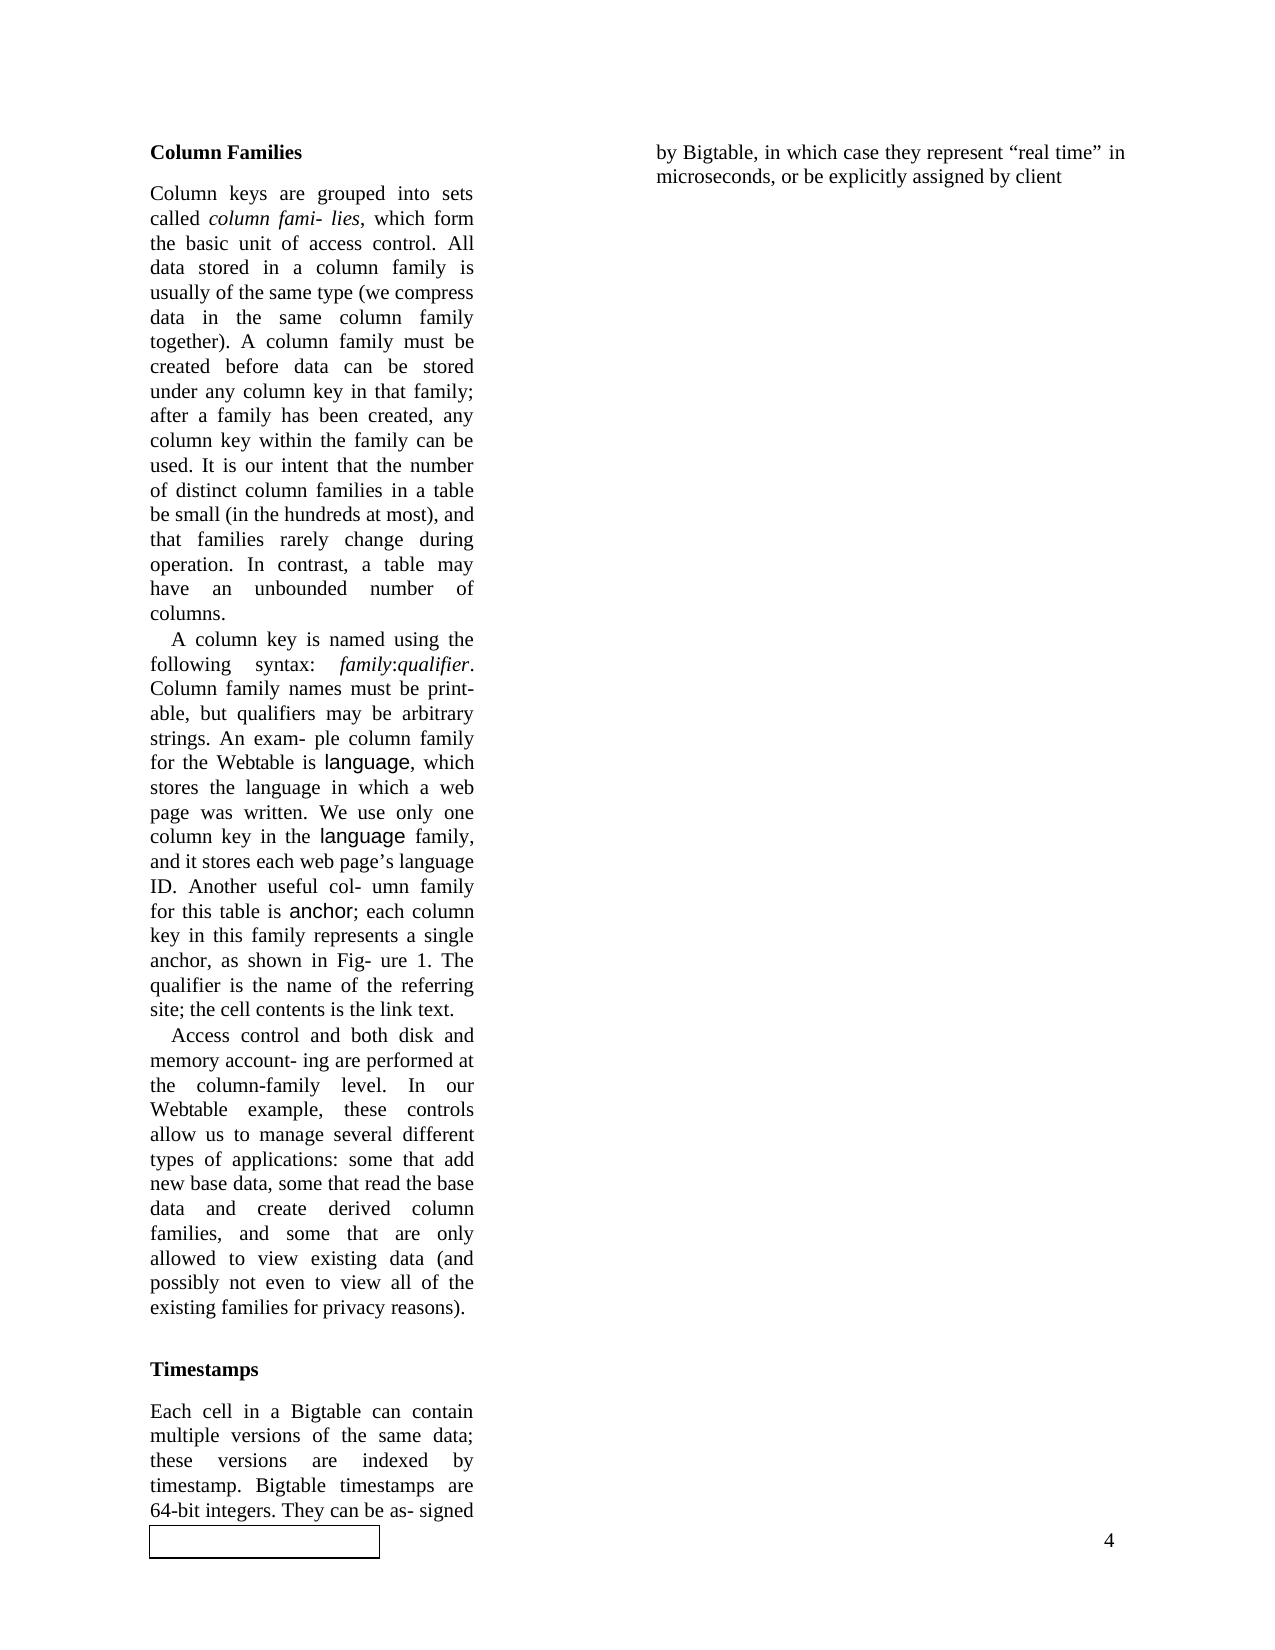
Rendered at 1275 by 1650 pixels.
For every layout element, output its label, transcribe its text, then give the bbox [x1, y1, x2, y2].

picture [149, 1525, 380, 1559]
text A column key is named using the following syntax: family:qualifier. Column family names must be print- able, but qualifiers may be arbitrary strings. An exam- ple column family for the Webtable is language, which stores the language in which a web page was written. We use only one column key in the language family, and it stores each web page’s language ID. Another useful col- umn family for this table is anchor; each column key in this family represents a single anchor, as shown in Fig- ure 1. The qualifier is the name of the referring site; the cell contents is the link text. [150, 627, 474, 1021]
text Each cell in a Bigtable can contain multiple versions of the same data; these versions are indexed by timestamp. Bigtable timestamps are 64-bit integers. They can be as- signed by Bigtable, in which case they represent “real time” in microseconds, or be explicitly assigned by client [150, 1399, 474, 1522]
subtitle Column Families [150, 139, 624, 164]
subtitle Timestamps [150, 1357, 624, 1381]
text Each cell in a Bigtable can contain multiple versions of the same data; these versions are indexed by timestamp. Bigtable timestamps are 64-bit integers. They can be as- signed by Bigtable, in which case they represent “real time” in microseconds, or be explicitly assigned by client [656, 139, 1125, 188]
text Access control and both disk and memory account- ing are performed at the column-family level. In our Webtable example, these controls allow us to manage several different types of applications: some that add new base data, some that read the base data and create derived column families, and some that are only allowed to view existing data (and possibly not even to view all of the existing families for privacy reasons). [150, 1023, 474, 1319]
text Column keys are grouped into sets called column fami- lies, which form the basic unit of access control. All data stored in a column family is usually of the same type (we compress data in the same column family together). A column family must be created before data can be stored under any column key in that family; after a family has been created, any column key within the family can be used. It is our intent that the number of distinct column families in a table be small (in the hundreds at most), and that families rarely change during operation. In contrast, a table may have an unbounded number of columns. [150, 181, 474, 625]
